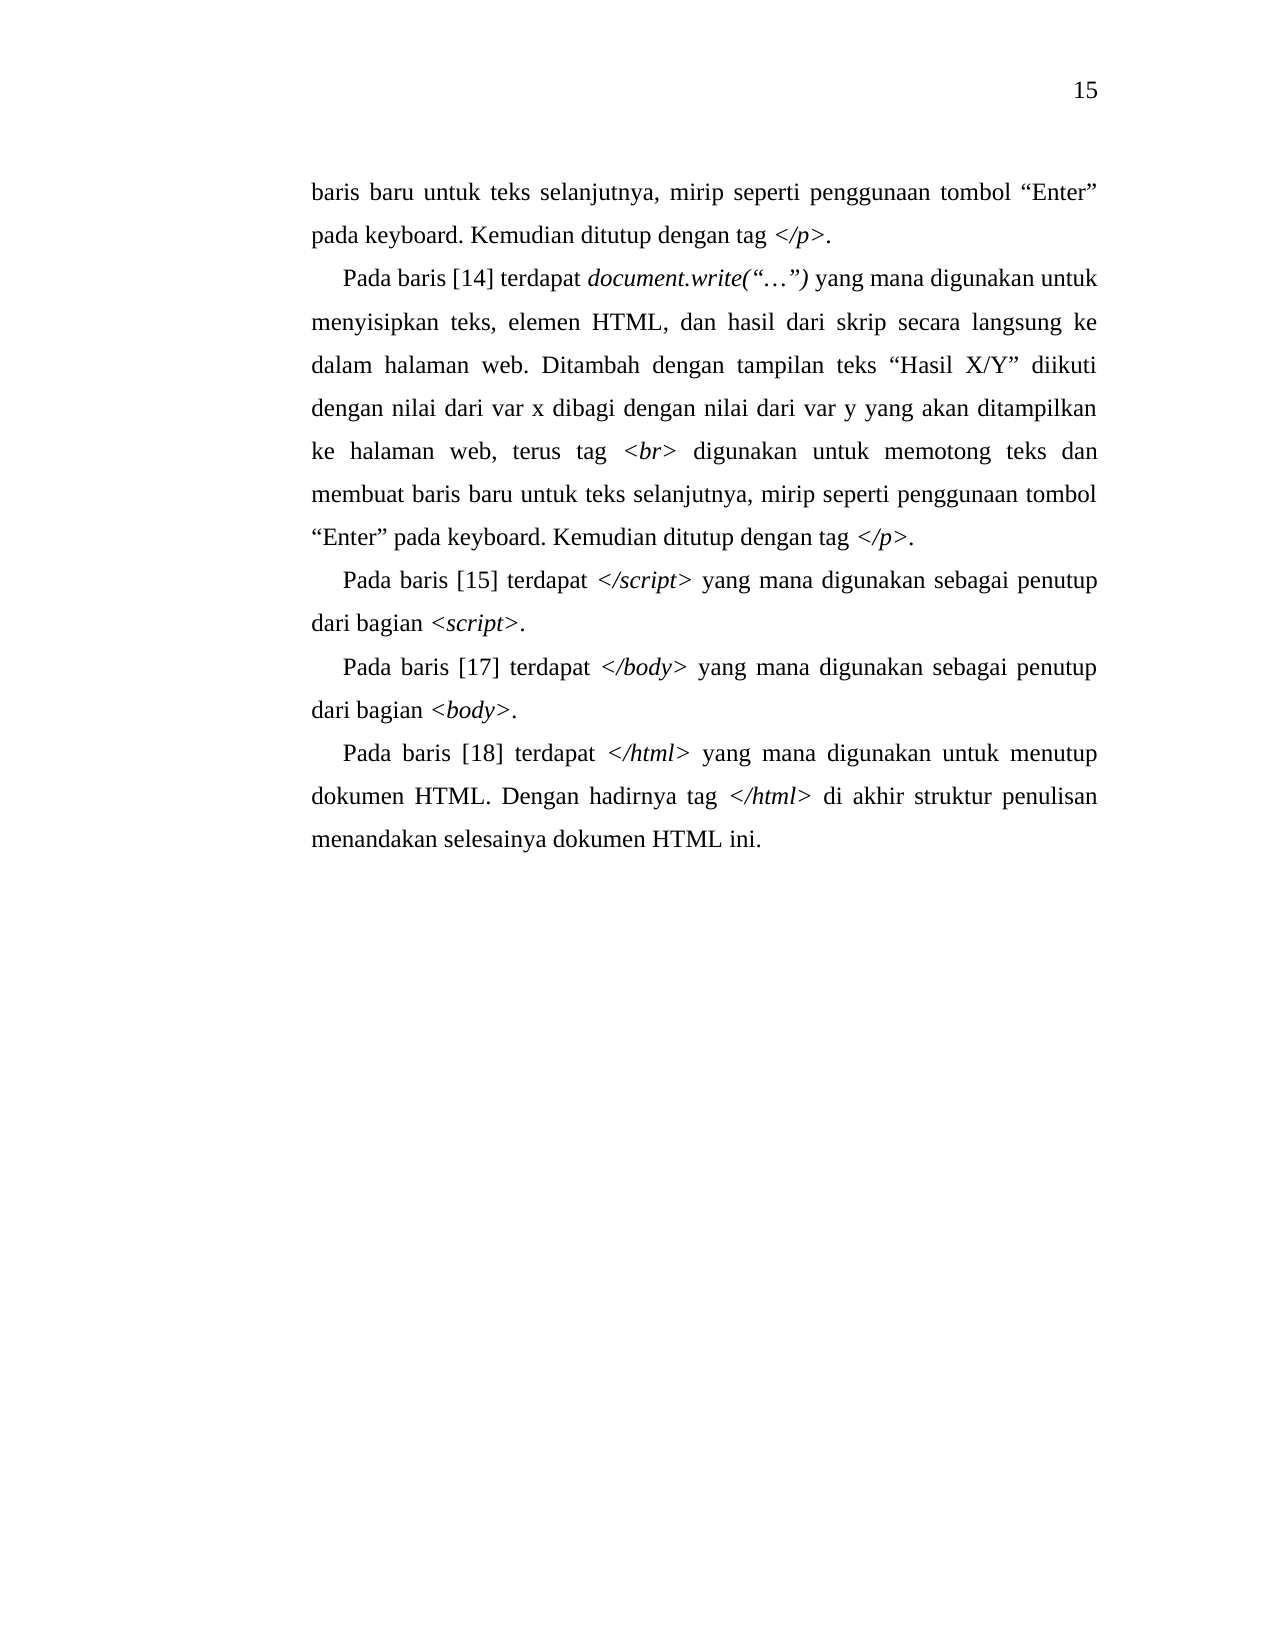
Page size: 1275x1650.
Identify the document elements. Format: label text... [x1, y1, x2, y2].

text Pada baris [18] terdapat </html> yang mana digunakan untuk menutup dokumen HTML. Dengan hadirnya tag </html> di akhir struktur penulisan menandakan selesainya dokumen HTML ini. [311, 738, 1098, 853]
text Pada baris [15] terdapat </script> yang mana digunakan sebagai penutup dari bagian <script>. [311, 565, 1098, 637]
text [311, 177, 1098, 249]
text Pada baris [17] terdapat </body> yang mana digunakan sebagai penutup dari bagian <body>. [311, 652, 1098, 723]
text Pada baris [14] terdapat document.write(“…”) yang mana digunakan untuk menyisipkan teks, elemen HTML, dan hasil dari skrip secara langsung ke dalam halaman web. Ditambah dengan tampilan teks “Hasil X/Y” diikuti dengan nilai dari var x dibagi dengan nilai dari var y yang akan ditampilkan ke halaman web, terus tag <br> digunakan untuk memotong teks dan membuat baris baru untuk teks selanjutnya, mirip seperti penggunaan tombol “Enter” pada keyboard. Kemudian ditutup dengan tag </p>. [311, 263, 1098, 551]
